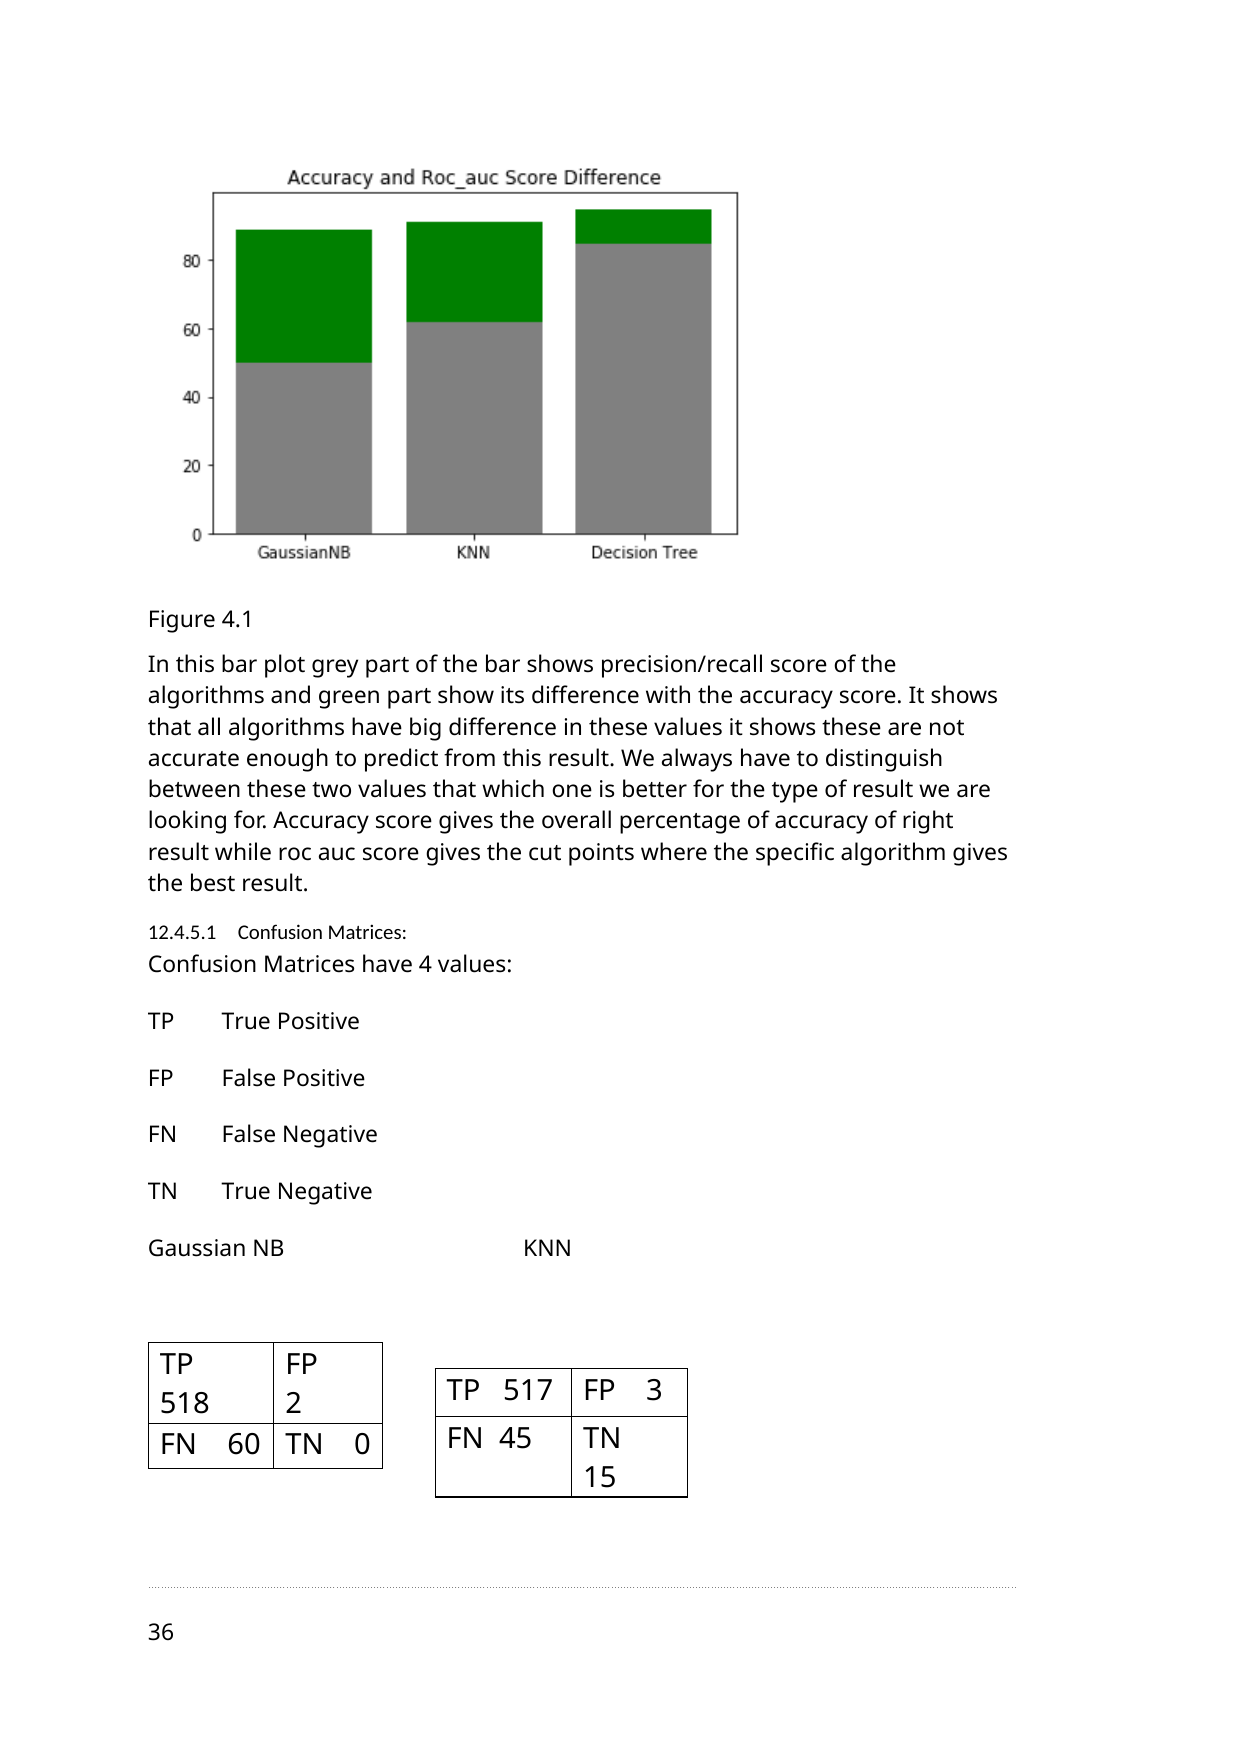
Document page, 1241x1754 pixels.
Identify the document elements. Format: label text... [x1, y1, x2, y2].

table_header FP 2 [274, 1343, 382, 1422]
text TN True Negative [148, 1175, 1016, 1206]
table_header TP 517 [436, 1369, 571, 1416]
text Figure 4.1 [148, 603, 1016, 634]
text Confusion Matrices have 4 values: [148, 948, 1016, 979]
table_header TP 518 [149, 1343, 273, 1422]
table_cell TN 0 [274, 1424, 382, 1468]
text FN False Negative [148, 1118, 1016, 1149]
table_cell TN 15 [572, 1417, 687, 1496]
picture [147, 147, 790, 590]
text Gaussian NB KNN [148, 1232, 1016, 1263]
table_header FP 3 [572, 1369, 687, 1416]
text FP False Positive [148, 1062, 1016, 1093]
table_cell FN 45 [436, 1417, 571, 1496]
table_cell FN 60 [149, 1424, 273, 1468]
text TP True Positive [148, 1005, 1016, 1036]
text In this bar plot grey part of the bar shows precision/recall score of the algorithms and green part show its difference with the accuracy score. It shows that all algorithms have big difference in these values it shows these are not accurate enough to predict from this result. We always have to distinguish between these two values that which one is better for the type of result we are looking for. Accuracy score gives the overall percentage of accuracy of right result while roc auc score gives the cut points where the specific algorithm gives the best result. [148, 648, 1016, 898]
subtitle Confusion Matrices: [148, 919, 1016, 944]
